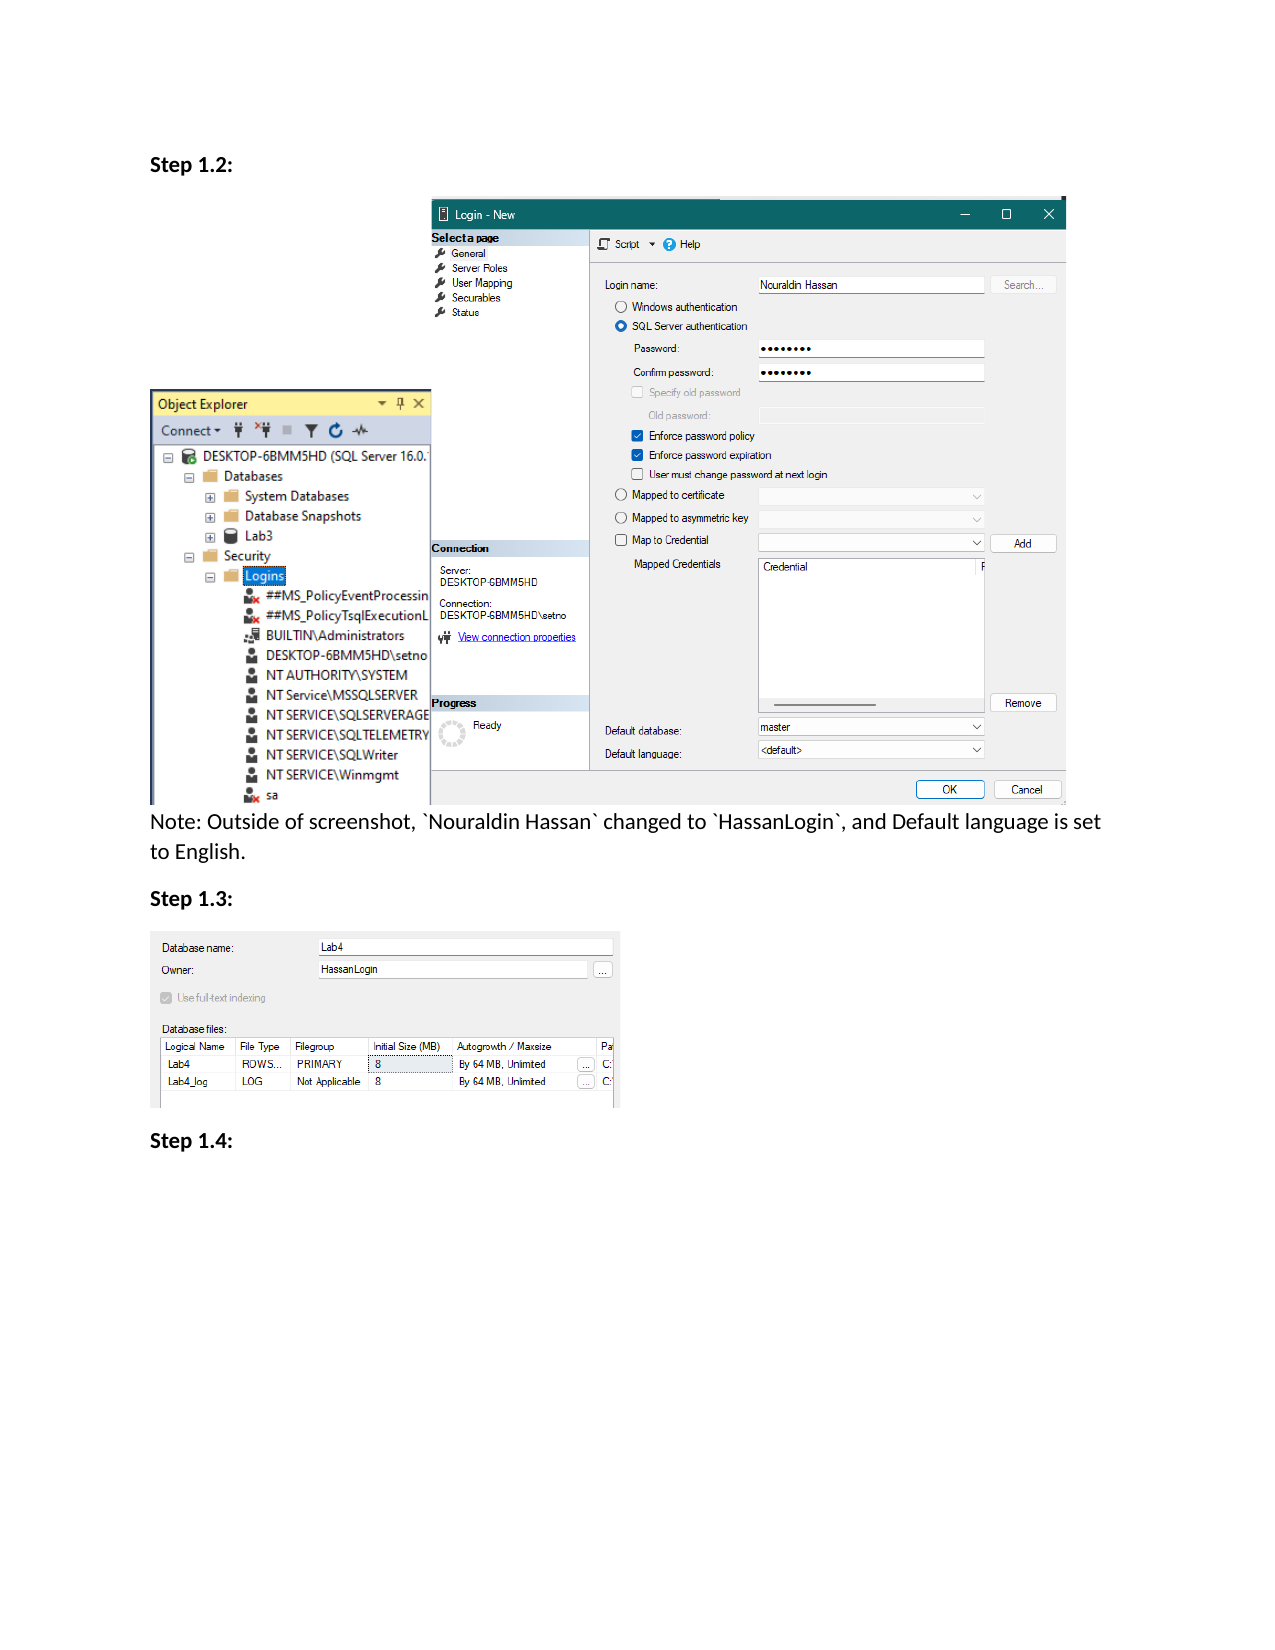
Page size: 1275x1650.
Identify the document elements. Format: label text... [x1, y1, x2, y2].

text Step 1.3: [150, 884, 1125, 912]
text Step 1.4: [150, 1126, 1125, 1154]
text Step 1.2: [150, 150, 1125, 178]
picture [150, 196, 1067, 805]
picture [150, 931, 621, 1108]
